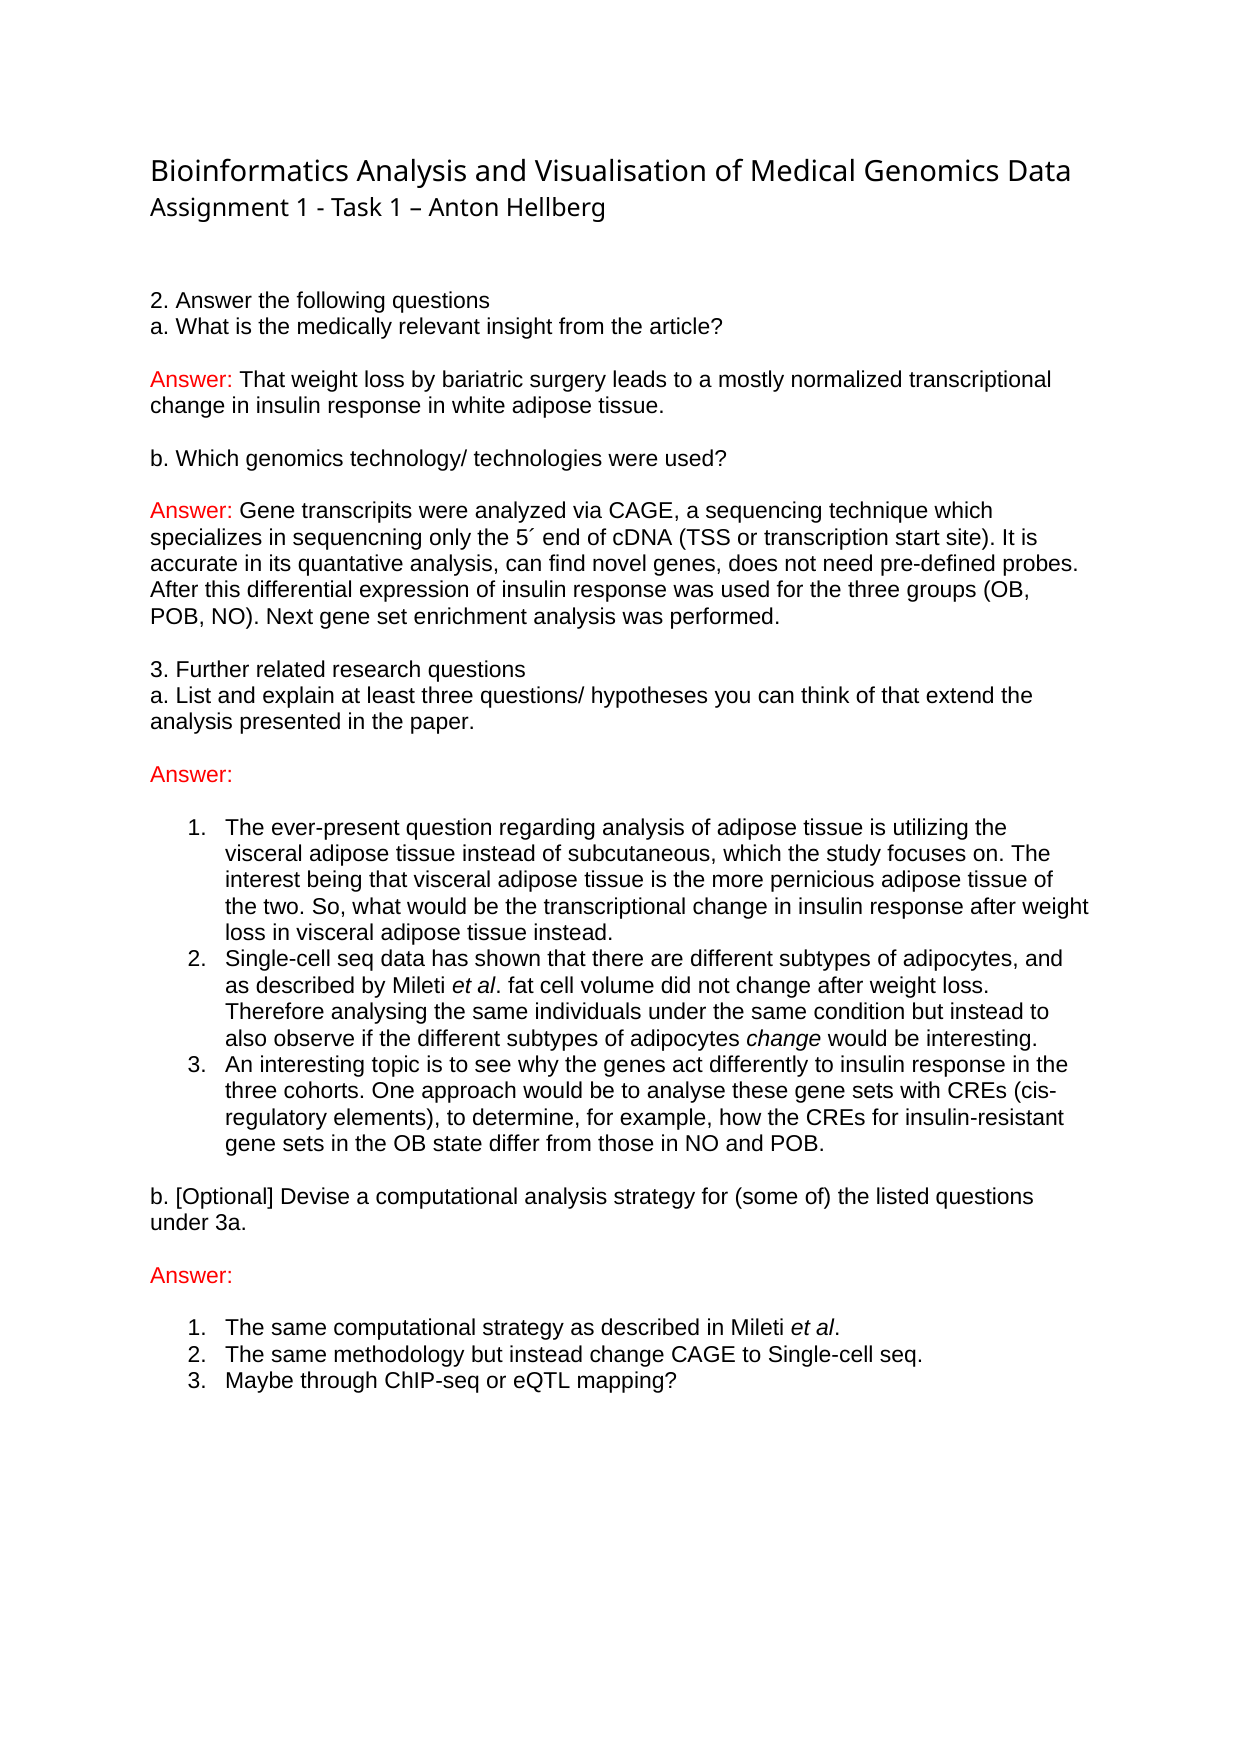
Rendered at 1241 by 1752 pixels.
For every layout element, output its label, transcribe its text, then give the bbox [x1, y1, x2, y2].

text Answer: That weight loss by bariatric surgery leads to a mostly normalized transcriptional change in insulin response in white adipose tissue. [150, 366, 1090, 418]
text Assignment 1 - Task 1 – Anton Hellberg [150, 190, 1090, 224]
text a. What is the medically relevant insight from the article? [150, 313, 1090, 339]
text b. [Optional] Devise a computational analysis strategy for (some of) the listed questions under 3a. [150, 1183, 1090, 1235]
list Single-cell seq data has shown that there are different subtypes of adipocytes, and as described by Mileti et al. fat cell volume did not change after weight loss. Therefore analysing the same individuals under the same condition but instead to also observe if the different subtypes of adipocytes change would be interesting. [187, 945, 1090, 1051]
list The same methodology but instead change CAGE to Single-cell seq. [187, 1341, 1090, 1367]
text Answer: Gene transcripits were analyzed via CAGE, a sequencing technique which specializes in sequencning only the 5´ end of cDNA (TSS or transcription start site). It is accurate in its quantative analysis, can find novel genes, does not need pre-defined probes. After this differential expression of insulin response was used for the three groups (OB, POB, NO). Next gene set enrichment analysis was performed. [150, 497, 1090, 629]
text b. Which genomics technology/ technologies were used? [150, 445, 1090, 471]
text 3. Further related research questions [150, 656, 1090, 682]
list An interesting topic is to see why the genes act differently to insulin response in the three cohorts. One approach would be to analyse these gene sets with CREs (cis-regulatory elements), to determine, for example, how the CREs for insulin-resistant gene sets in the OB state differ from those in NO and POB. [187, 1051, 1090, 1156]
text Answer: [150, 761, 1090, 787]
list The ever-present question regarding analysis of adipose tissue is utilizing the visceral adipose tissue instead of subcutaneous, which the study focuses on. The interest being that visceral adipose tissue is the more pernicious adipose tissue of the two. So, what would be the transcriptional change in insulin response after weight loss in visceral adipose tissue instead. [187, 814, 1090, 945]
text a. List and explain at least three questions/ hypotheses you can think of that extend the analysis presented in the paper. [150, 682, 1090, 734]
list The same computational strategy as described in Mileti et al. [187, 1314, 1090, 1341]
text 2. Answer the following questions [150, 287, 1090, 313]
list Maybe through ChIP-seq or eQTL mapping? [187, 1367, 1090, 1393]
text Answer: [150, 1262, 1090, 1288]
text Bioinformatics Analysis and Visualisation of Medical Genomics Data [150, 150, 1090, 190]
